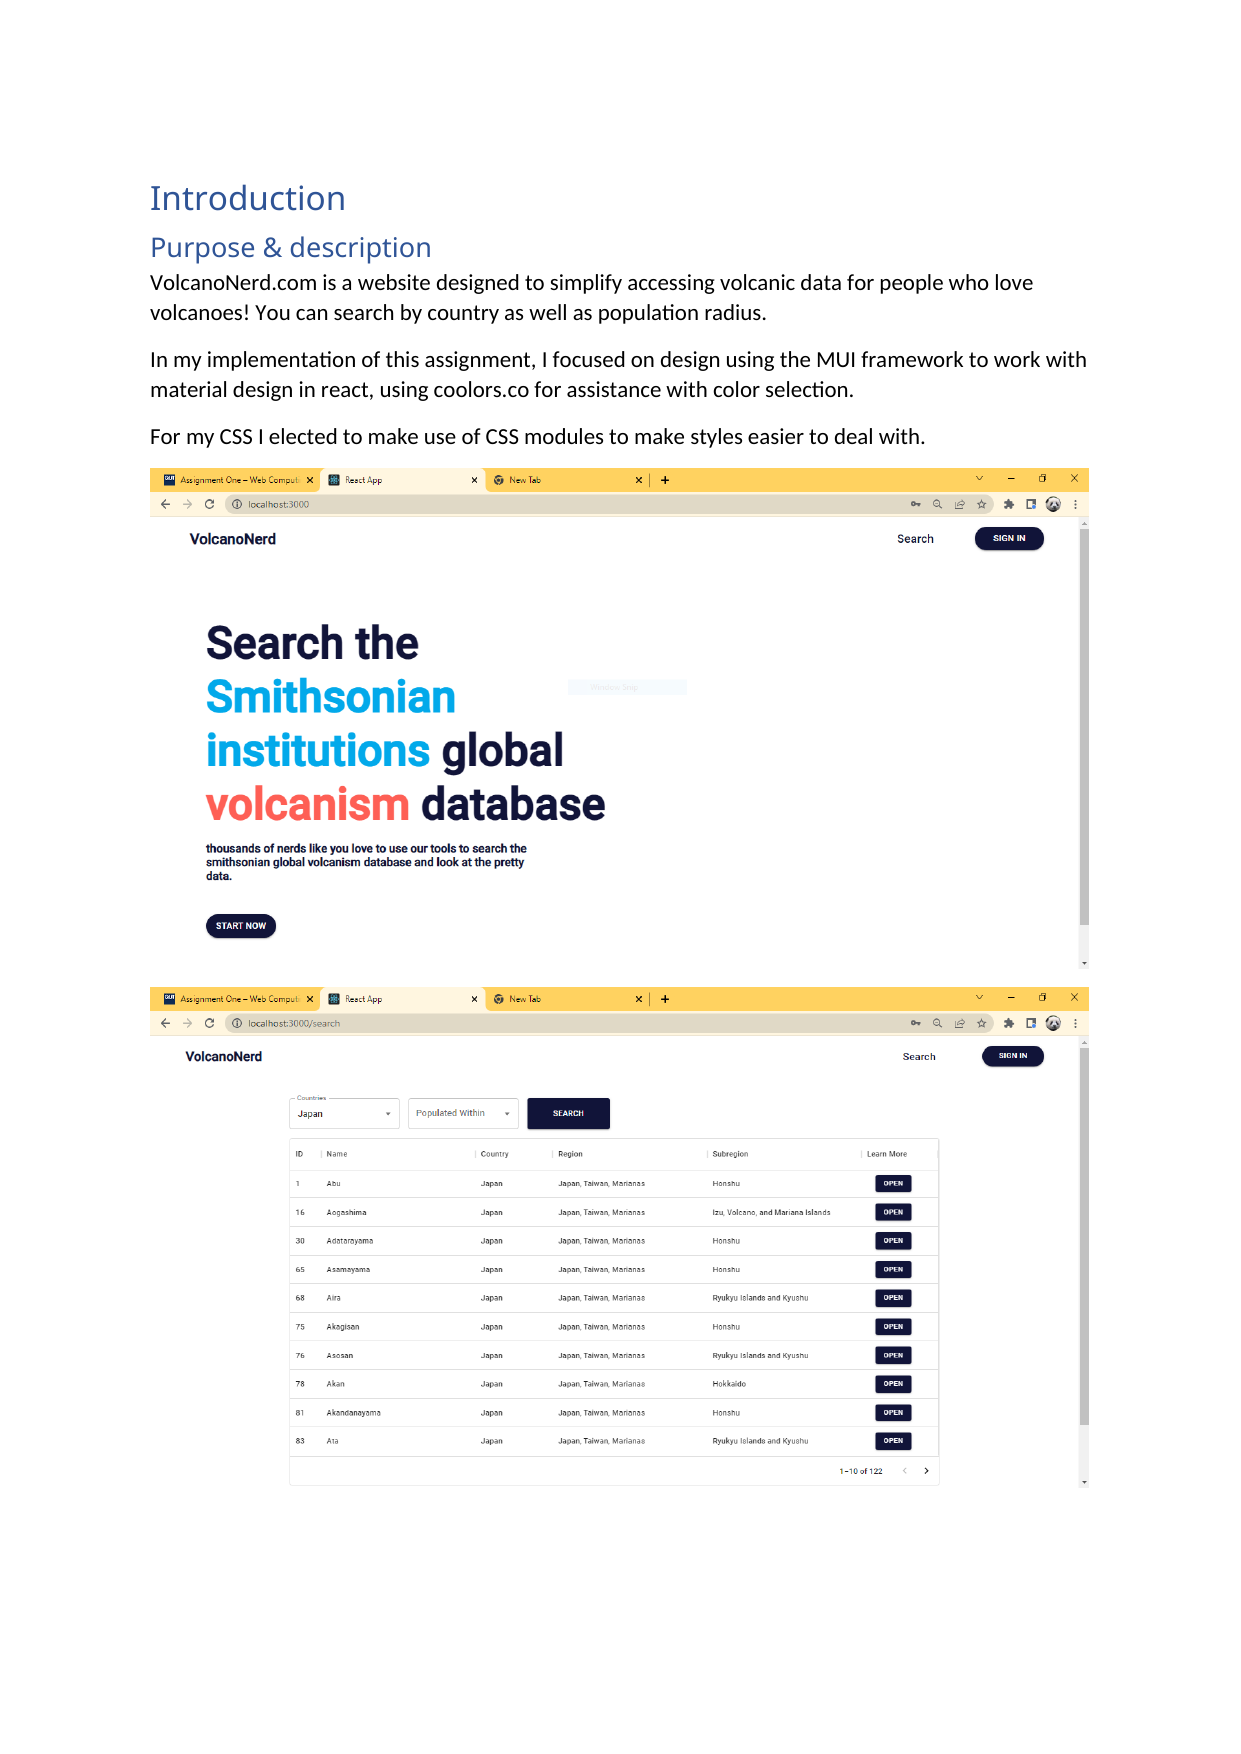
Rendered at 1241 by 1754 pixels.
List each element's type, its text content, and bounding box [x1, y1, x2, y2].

subtitle Introduction [150, 175, 1090, 220]
picture [150, 987, 1089, 1488]
subtitle Purpose & description [150, 228, 1090, 265]
text In my implementation of this assignment, I focused on design using the MUI framework to work with material design in react, using coolors.co for assistance with color selection. [150, 345, 1090, 403]
text For my CSS I elected to make use of CSS modules to make styles easier to deal with. [150, 422, 1090, 450]
picture [150, 468, 1089, 969]
text VolcanoNerd.com is a website designed to simplify accessing volcanic data for people who love volcanoes! You can search by country as well as population radius. [150, 268, 1090, 326]
